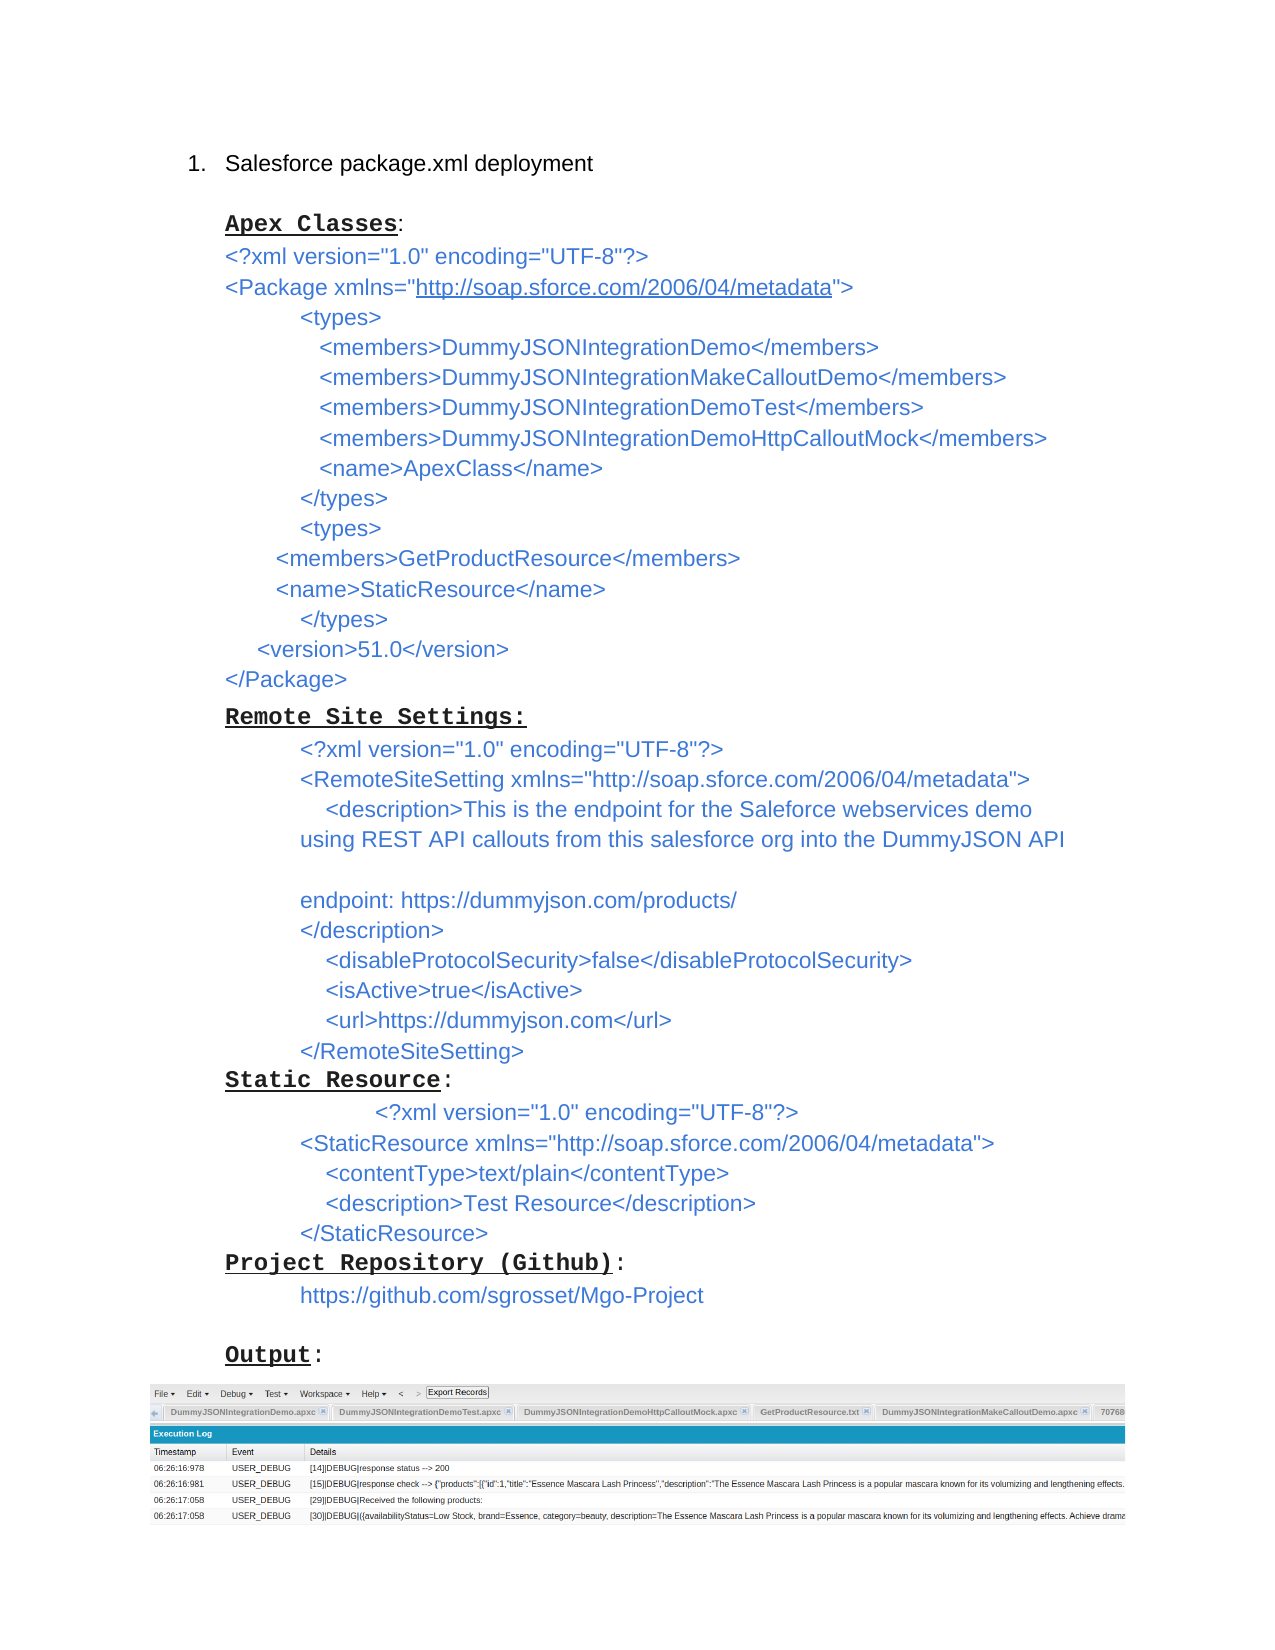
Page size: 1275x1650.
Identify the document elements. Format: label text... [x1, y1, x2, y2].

text <contentType>text/plain</contentType> [300, 1160, 1125, 1186]
text <members>DummyJSONIntegrationDemoHttpCalloutMock</members> [300, 424, 1125, 451]
text endpoint: https://dummyjson.com/products/ [300, 887, 1125, 913]
text <members>GetProductResource</members> [150, 545, 1125, 572]
text Output: [225, 1342, 1125, 1369]
text </RemoteSiteSetting> [300, 1038, 1125, 1064]
text <description>This is the endpoint for the Saleforce webservices demo [300, 796, 1125, 822]
text </types> [225, 606, 1125, 632]
text <?xml version="1.0" encoding="UTF-8"?> [225, 243, 1125, 270]
text <name>ApexClass</name> [300, 455, 1125, 481]
text <types> [225, 515, 1125, 542]
list Salesforce package.xml deployment [187, 150, 1125, 176]
text Remote Site Settings: [225, 704, 1125, 732]
text <version>51.0</version> [225, 636, 1125, 662]
text <types> [225, 304, 1125, 330]
text https://github.com/sgrosset/Mgo-Project [300, 1282, 1125, 1308]
text Static Resource: [225, 1068, 1125, 1095]
text </description> [300, 917, 1125, 943]
text <url>https://dummyjson.com</url> [300, 1007, 1125, 1034]
text <members>DummyJSONIntegrationMakeCalloutDemo</members> [300, 364, 1125, 391]
text <members>DummyJSONIntegrationDemo</members> [300, 334, 1125, 360]
text </types> [225, 485, 1125, 511]
text </StaticResource> [300, 1220, 1125, 1247]
text <disableProtocolSecurity>false</disableProtocolSecurity> [300, 947, 1125, 973]
text using REST API callouts from this salesforce org into the DummyJSON API [300, 826, 1125, 853]
picture [150, 1384, 1125, 1539]
text <RemoteSiteSetting xmlns="http://soap.sforce.com/2006/04/metadata"> [300, 766, 1125, 792]
text <isActive>true</isActive> [300, 977, 1125, 1004]
text </Package> [225, 666, 1125, 693]
text Apex Classes: [225, 210, 1125, 239]
text <StaticResource xmlns="http://soap.sforce.com/2006/04/metadata"> [300, 1130, 1125, 1156]
text <?xml version="1.0" encoding="UTF-8"?> [300, 1099, 1125, 1126]
text Project Repository (Github): [225, 1251, 1125, 1278]
text <name>StaticResource</name> [150, 576, 1125, 602]
text <Package xmlns="http://soap.sforce.com/2006/04/metadata"> [225, 273, 1125, 300]
text <?xml version="1.0" encoding="UTF-8"?> [300, 736, 1125, 762]
text <description>Test Resource</description> [300, 1190, 1125, 1217]
text <members>DummyJSONIntegrationDemoTest</members> [300, 394, 1125, 421]
